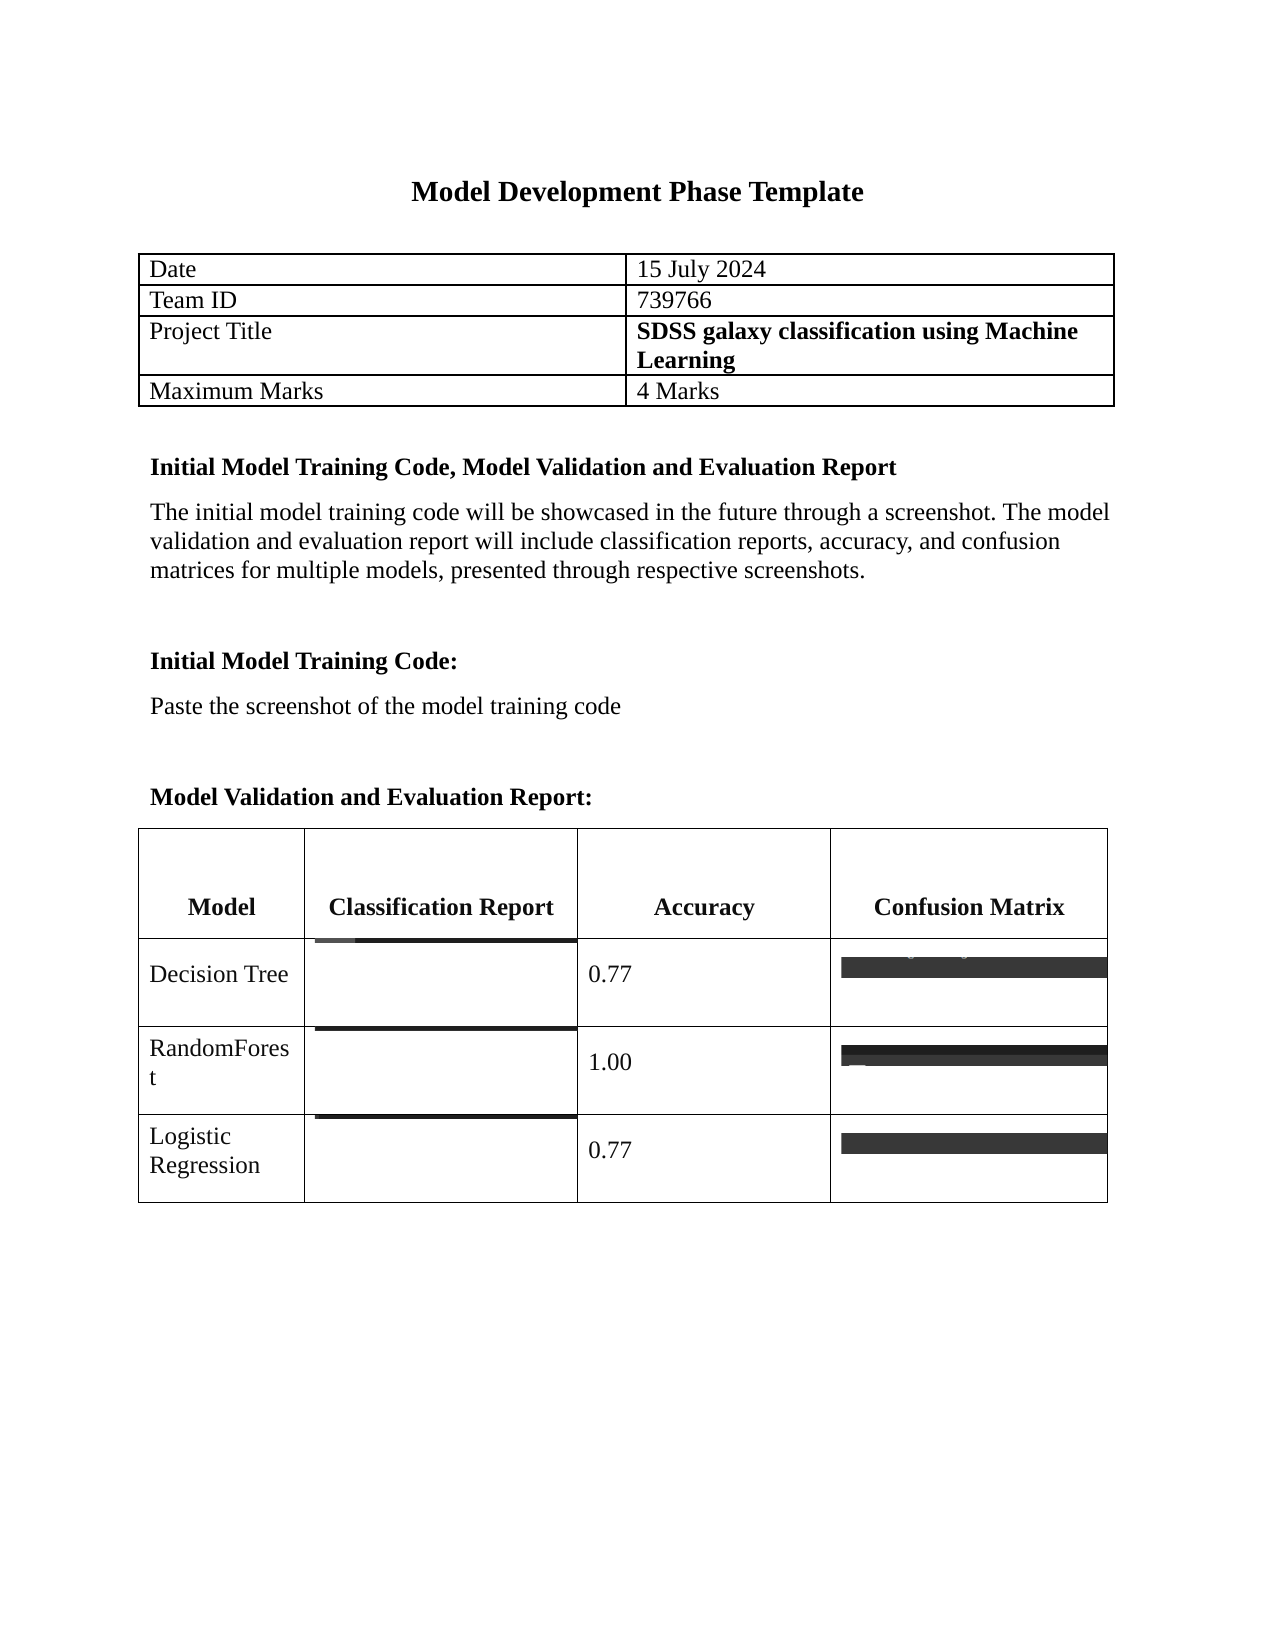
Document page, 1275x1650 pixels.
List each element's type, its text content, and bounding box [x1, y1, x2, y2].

table_cell SDSS galaxy classification using Machine Learning [627, 317, 1113, 374]
table_cell 739766 [627, 286, 1113, 314]
table_cell [831, 1115, 1107, 1202]
table_header Model [139, 829, 304, 938]
text Paste the screenshot of the model training code [150, 692, 1125, 720]
table_cell RandomForest [139, 1027, 304, 1114]
text Initial Model Training Code: [150, 646, 1125, 675]
table_cell Decision Tree [139, 939, 304, 1026]
text The initial model training code will be showcased in the future through a screenshot. The model validation and evaluation report will include classification reports, accuracy, and confusion matrices for multiple models, presented through respective screenshots. [150, 498, 1125, 584]
table_cell 4 Marks [627, 376, 1113, 405]
table_cell 1.00 [578, 1027, 830, 1114]
table_cell [831, 1027, 1107, 1114]
table_header Classification Report [305, 829, 577, 938]
table_cell [831, 939, 1107, 1026]
table_cell [305, 1115, 577, 1202]
table_header Confusion Matrix [831, 829, 1107, 938]
text Model Development Phase Template [150, 179, 1125, 207]
table_cell 0.77 [578, 1115, 830, 1202]
table_cell Team ID [140, 286, 625, 314]
table_header Accuracy [578, 829, 830, 938]
table_header Date [140, 255, 625, 284]
table_cell 0.77 [578, 939, 830, 1026]
table_cell [305, 939, 577, 1026]
text Model Validation and Evaluation Report: [150, 782, 1125, 811]
table_header 15 July 2024 [627, 255, 1113, 284]
table_cell [305, 1027, 577, 1114]
table_cell Project Title [140, 317, 625, 374]
table_cell Logistic Regression [139, 1115, 304, 1202]
text Initial Model Training Code, Model Validation and Evaluation Report [150, 452, 1125, 481]
table_cell Maximum Marks [140, 376, 625, 405]
